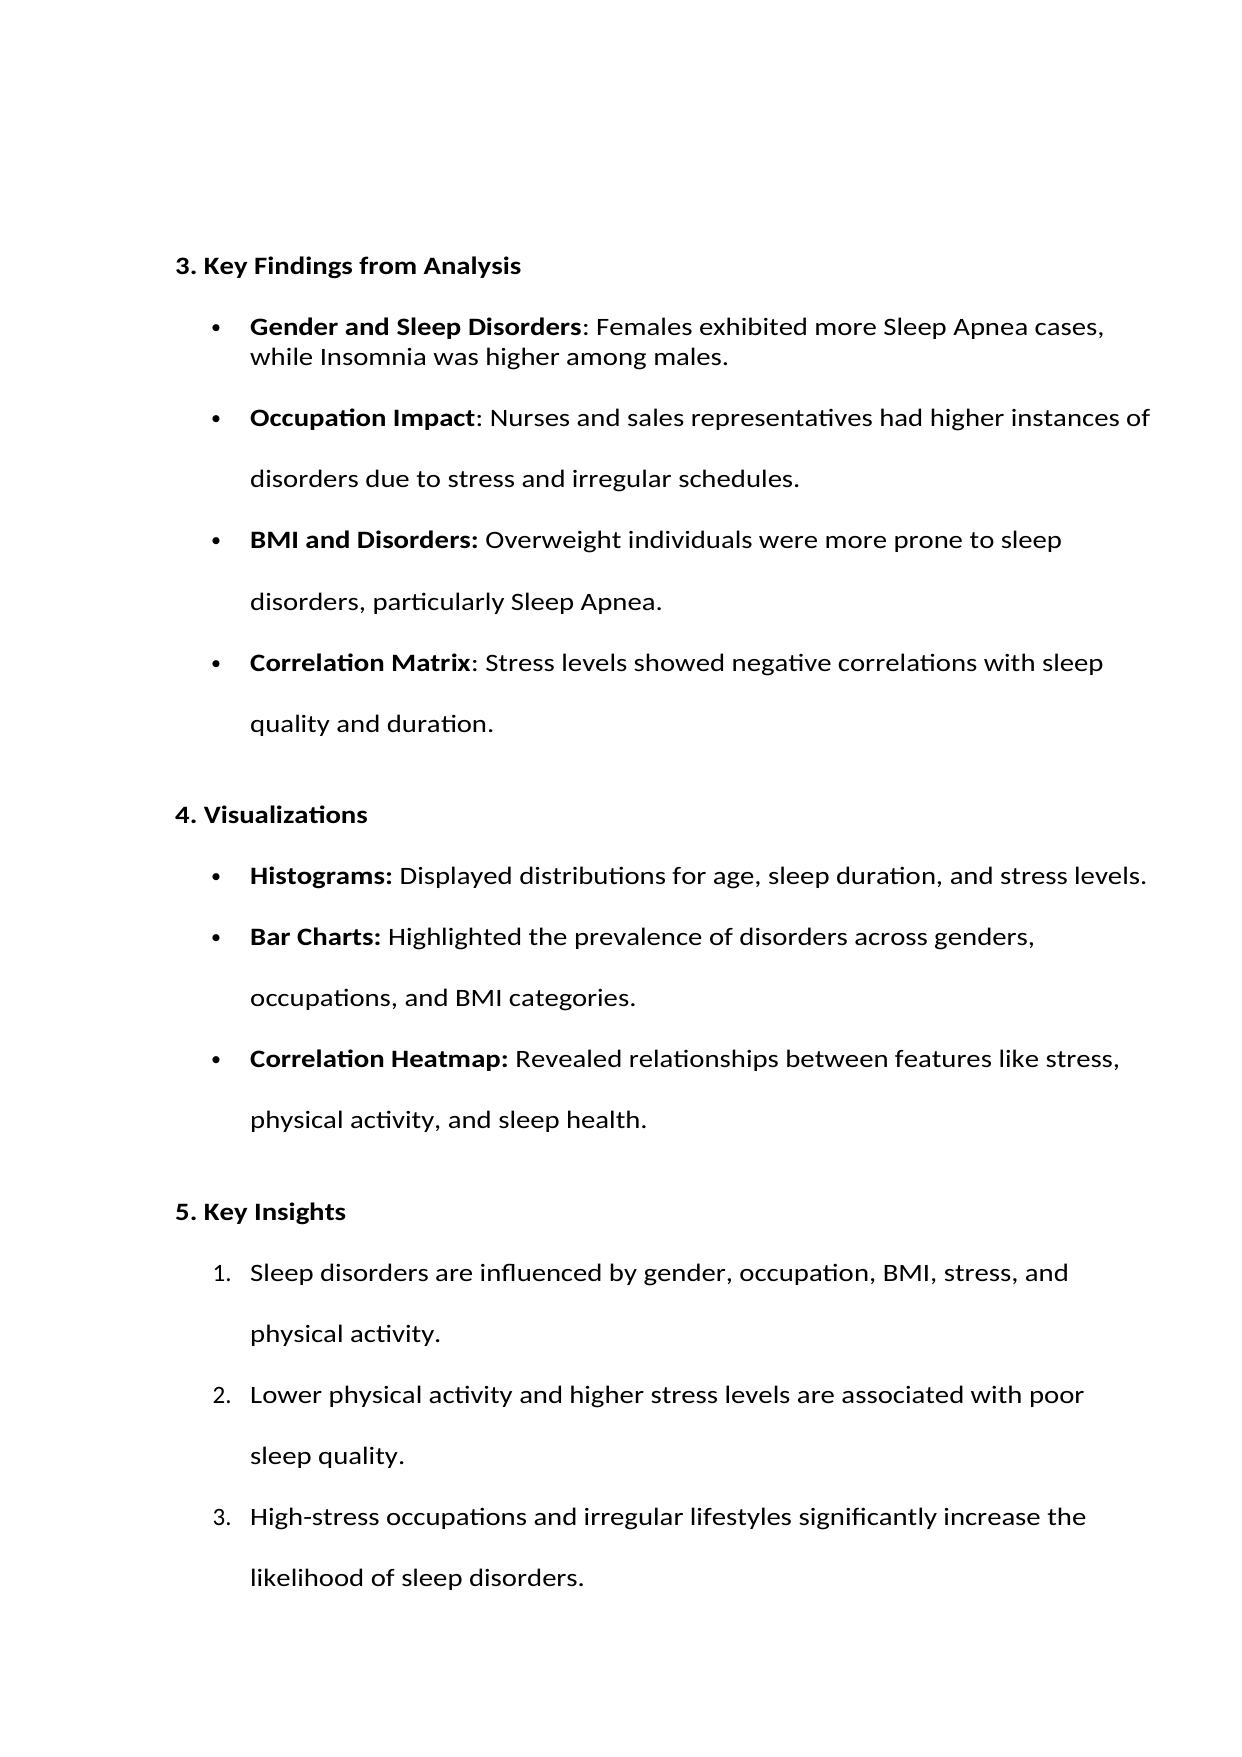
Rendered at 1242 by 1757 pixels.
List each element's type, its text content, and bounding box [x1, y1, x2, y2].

list Correlation Heatmap: Revealed relationships between features like stress, [212, 1043, 1162, 1074]
text sleep quality. [250, 1440, 1162, 1471]
text likelihood of sleep disorders. [250, 1562, 1162, 1593]
list Sleep disorders are influenced by gender, occupation, BMI, stress, and [212, 1257, 1162, 1288]
list Bar Charts: Highlighted the prevalence of disorders across genders, [212, 921, 1162, 952]
text 3. Key Findings from Analysis [175, 250, 1162, 281]
text occupations, and BMI categories. [250, 982, 1162, 1013]
list Lower physical activity and higher stress levels are associated with poor [212, 1379, 1162, 1410]
text disorders due to stress and irregular schedules. [250, 464, 1162, 494]
text 5. Key Insights [175, 1196, 1162, 1227]
list Gender and Sleep Disorders: Females exhibited more Sleep Apnea cases, while Insomnia was higher among males. [212, 311, 1162, 372]
list Correlation Matrix: Stress levels showed negative correlations with sleep [212, 647, 1162, 677]
list Histograms: Displayed distributions for age, sleep duration, and stress levels. [212, 860, 1162, 891]
text physical activity, and sleep health. [250, 1104, 1162, 1135]
text disorders, particularly Sleep Apnea. [250, 586, 1162, 616]
list BMI and Disorders: Overweight individuals were more prone to sleep [212, 525, 1162, 555]
text physical activity. [250, 1318, 1162, 1349]
text 4. Visualizations [175, 799, 1162, 830]
list Occupation Impact: Nurses and sales representatives had higher instances of [212, 403, 1162, 433]
list High-stress occupations and irregular lifestyles significantly increase the [212, 1501, 1162, 1532]
text quality and duration. [250, 708, 1162, 738]
